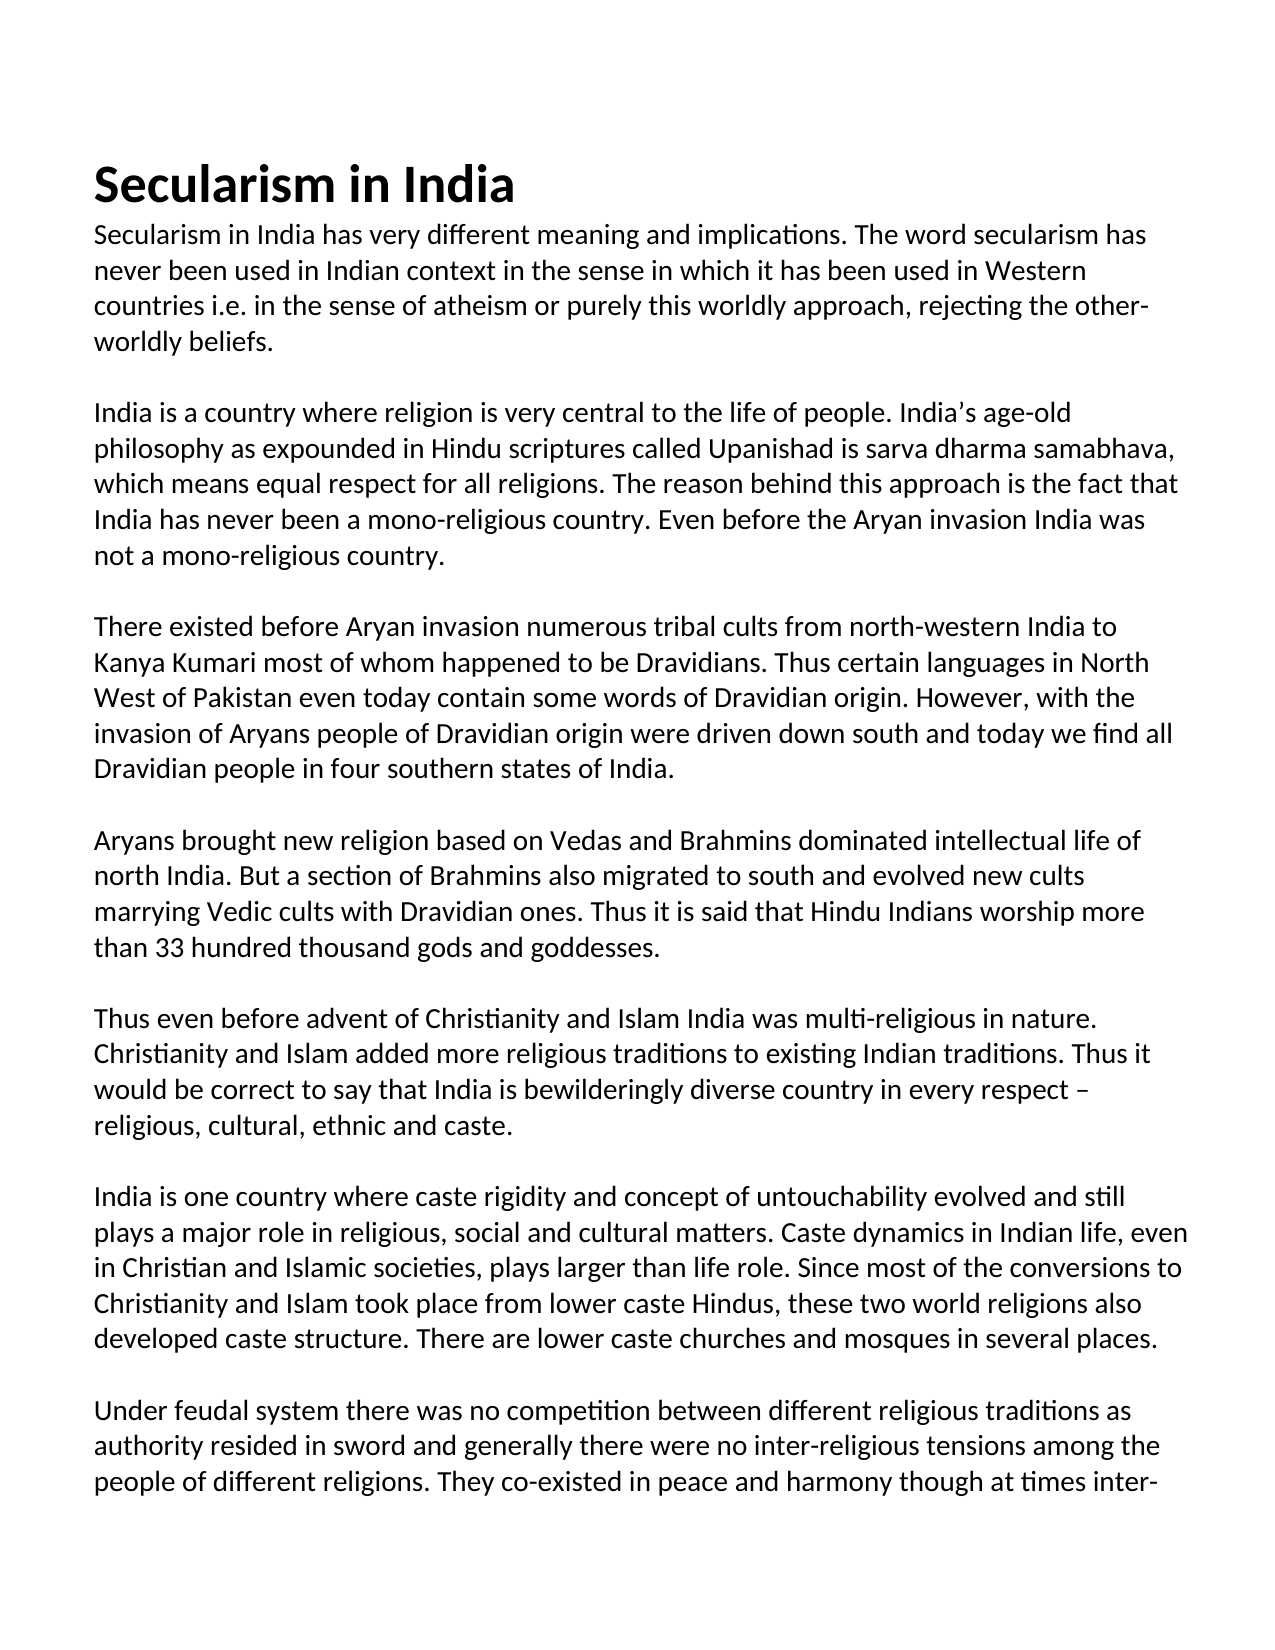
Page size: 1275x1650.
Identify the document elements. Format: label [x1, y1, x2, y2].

table_header [94, 150, 1191, 1499]
